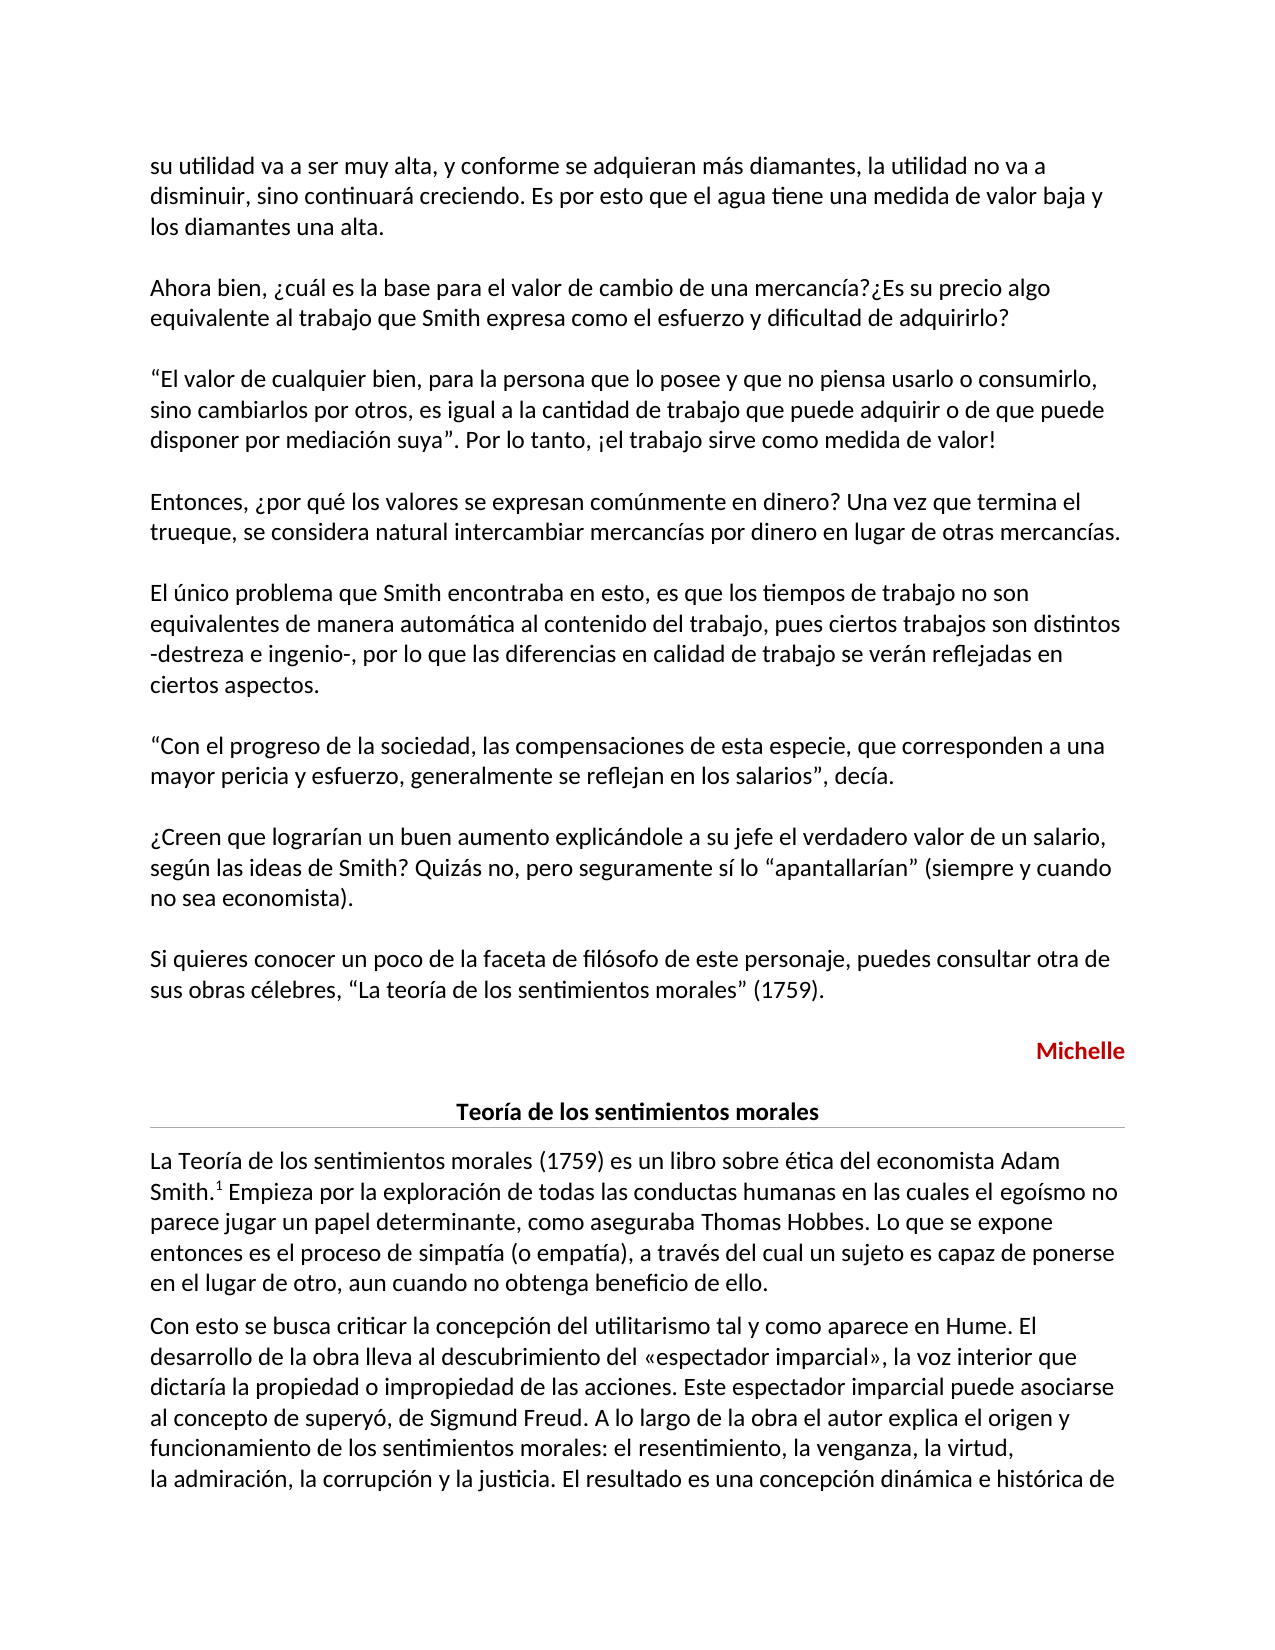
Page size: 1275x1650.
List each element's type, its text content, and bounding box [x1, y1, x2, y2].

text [150, 150, 1125, 242]
text “El valor de cualquier bien, para la persona que lo posee y que no piensa usarlo o consumirlo, sino cambiarlos por otros, es igual a la cantidad de trabajo que puede adquirir o de que puede disponer por mediación suya”. Por lo tanto, ¡el trabajo sirve como medida de valor! [150, 364, 1125, 455]
text “Con el progreso de la sociedad, las compensaciones de esta especie, que corresponden a una mayor pericia y esfuerzo, generalmente se reflejan en los salarios”, decía. [150, 730, 1125, 791]
subtitle Teoría de los sentimientos morales [150, 1096, 1125, 1127]
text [150, 1310, 1125, 1493]
text Ahora bien, ¿cuál es la base para el valor de cambio de una mercancía?¿Es su precio algo equivalente al trabajo que Smith expresa como el esfuerzo y dificultad de adquirirlo? [150, 272, 1125, 333]
text ¿Creen que lograrían un buen aumento explicándole a su jefe el verdadero valor de un salario, según las ideas de Smith? Quizás no, pero seguramente sí lo “apantallarían” (siempre y cuando no sea economista). [150, 821, 1125, 913]
text El único problema que Smith encontraba en esto, es que los tiempos de trabajo no son equivalentes de manera automática al contenido del trabajo, pues ciertos trabajos son distintos -destreza e ingenio-, por lo que las diferencias en calidad de trabajo se verán reflejadas en ciertos aspectos. [150, 577, 1125, 699]
text Si quieres conocer un poco de la faceta de filósofo de este personaje, puedes consultar otra de sus obras célebres, “La teoría de los sentimientos morales” (1759). [150, 943, 1125, 1004]
text Entonces, ¿por qué los valores se expresan comúnmente en dinero? Una vez que termina el trueque, se considera natural intercambiar mercancías por dinero en lugar de otras mercancías. [150, 486, 1125, 547]
text La Teoría de los sentimientos morales (1759) es un libro sobre ética del economista Adam Smith.1 Empieza por la exploración de todas las conductas humanas en las cuales el egoísmo no parece jugar un papel determinante, como aseguraba Thomas Hobbes. Lo que se expone entonces es el proceso de simpatía (o empatía), a través del cual un sujeto es capaz de ponerse en el lugar de otro, aun cuando no obtenga beneficio de ello. [150, 1145, 1125, 1298]
text Michelle [150, 1035, 1125, 1066]
